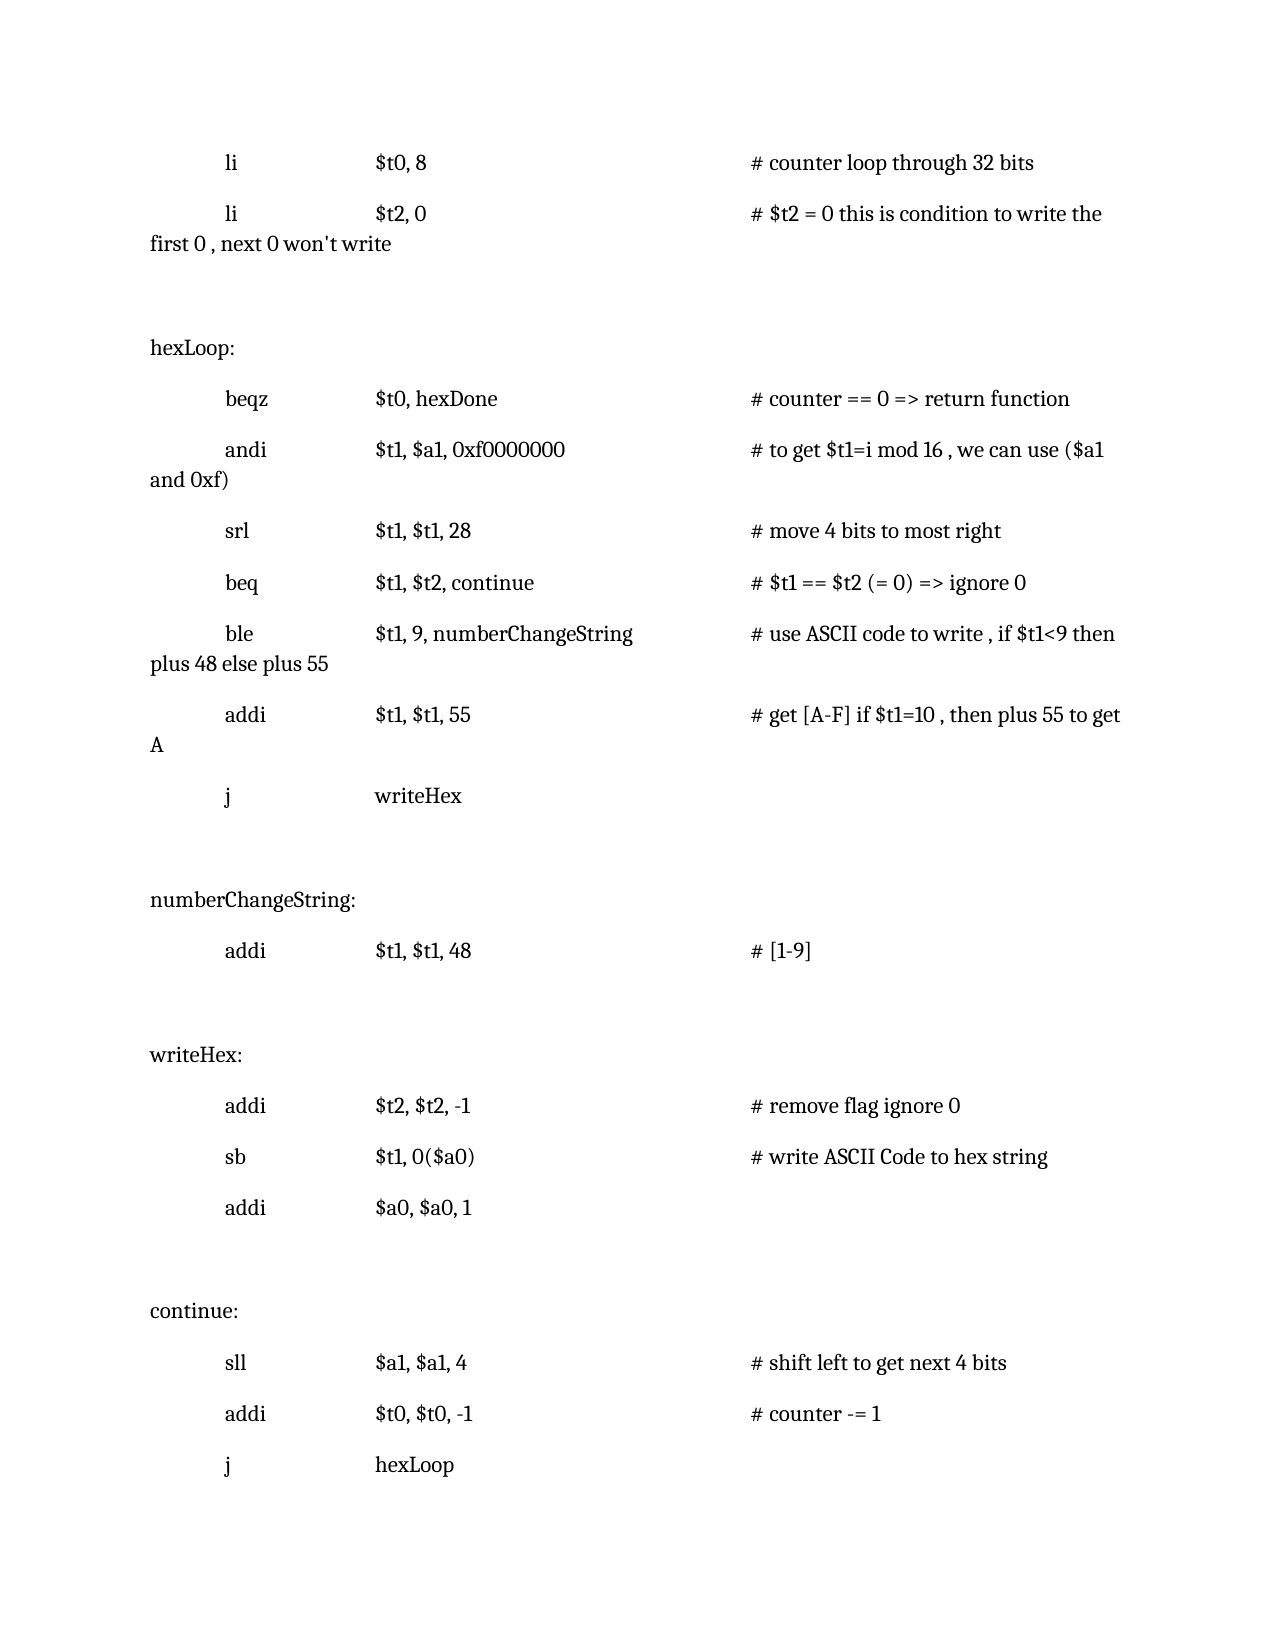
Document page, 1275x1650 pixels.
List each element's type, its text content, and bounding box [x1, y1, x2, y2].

text writeHex: [150, 1041, 1125, 1068]
text continue: [150, 1298, 1125, 1325]
text addi $t1, $t1, 48 # [1-9] [150, 938, 1125, 964]
text addi $t2, $t2, -1 # remove flag ignore 0 [150, 1092, 1125, 1119]
text j writeHex [150, 783, 1125, 809]
text sb $t1, 0($a0) # write ASCII Code to hex string [150, 1143, 1125, 1170]
text sll $a1, $a1, 4 # shift left to get next 4 bits [150, 1349, 1125, 1376]
text li $t0, 8 # counter loop through 32 bits [150, 150, 1125, 176]
text addi $t1, $t1, 55 # get [A-F] if $t1=10 , then plus 55 to get A [150, 702, 1125, 758]
text hexLoop: [150, 335, 1125, 361]
text beqz $t0, hexDone # counter == 0 => return function [150, 386, 1125, 412]
text li $t2, 0 # $t2 = 0 this is condition to write the first 0 , next 0 won't write [150, 201, 1125, 258]
text ble $t1, 9, numberChangeString # use ASCII code to write , if $t1<9 then plus 48 else plus 55 [150, 620, 1125, 677]
text srl $t1, $t1, 28 # move 4 bits to most right [150, 518, 1125, 545]
text addi $t0, $t0, -1 # counter -= 1 [150, 1400, 1125, 1427]
text j hexLoop [150, 1451, 1125, 1478]
text addi $a0, $a0, 1 [150, 1194, 1125, 1221]
text beq $t1, $t2, continue # $t1 == $t2 (= 0) => ignore 0 [150, 569, 1125, 596]
text andi $t1, $a1, 0xf0000000 # to get $t1=i mod 16 , we can use ($a1 and 0xf) [150, 437, 1125, 494]
text numberChangeString: [150, 887, 1125, 913]
